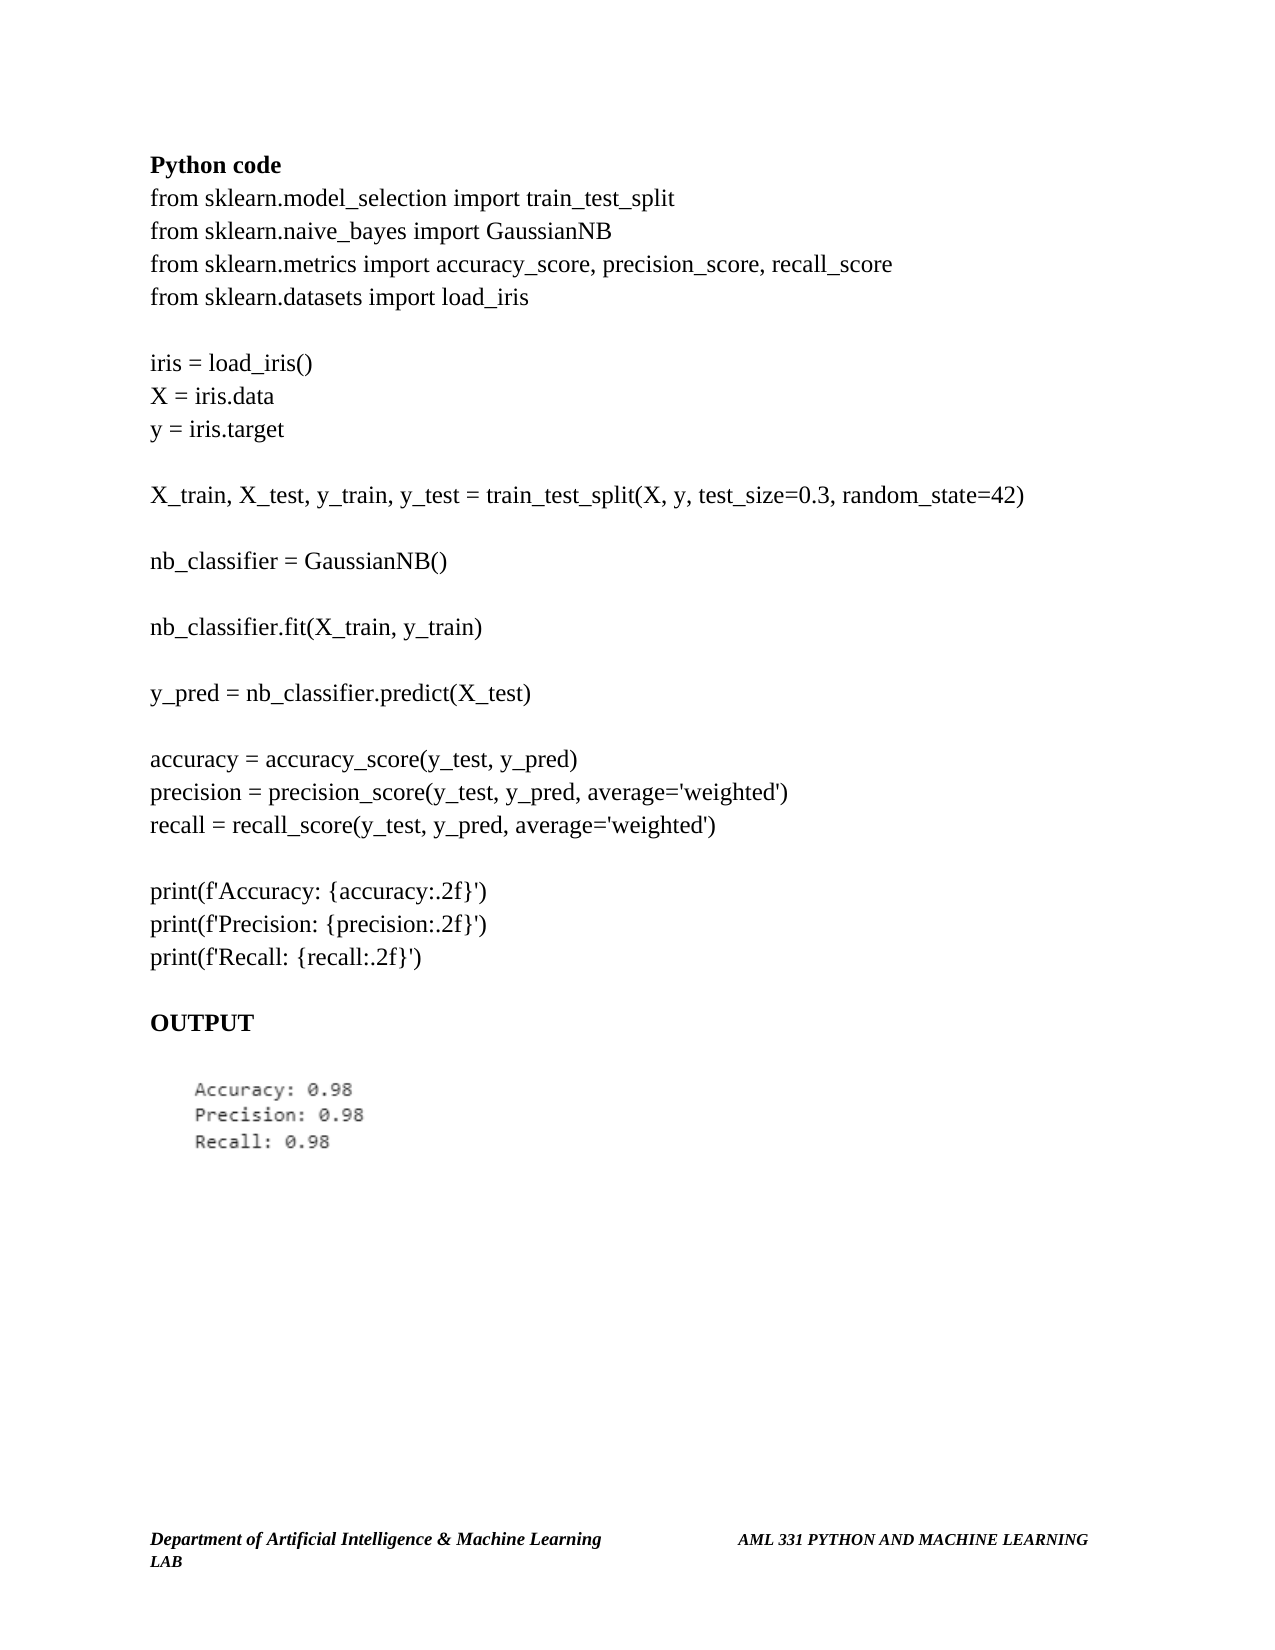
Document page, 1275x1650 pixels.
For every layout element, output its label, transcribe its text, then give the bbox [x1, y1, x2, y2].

text X_train, X_test, y_train, y_test = train_test_split(X, y, test_size=0.3, random_state=42) [150, 480, 1125, 509]
text from sklearn.model_selection import train_test_split [150, 183, 1125, 212]
text from sklearn.datasets import load_iris [150, 282, 1125, 311]
text print(f'Recall: {recall:.2f}') [150, 942, 1125, 971]
text print(f'Accuracy: {accuracy:.2f}') [150, 876, 1125, 905]
text from sklearn.naive_bayes import GaussianNB [150, 216, 1125, 245]
text recall = recall_score(y_test, y_pred, average='weighted') [150, 810, 1125, 839]
text y = iris.target [150, 414, 1125, 443]
text y_pred = nb_classifier.predict(X_test) [150, 678, 1125, 707]
text print(f'Precision: {precision:.2f}') [150, 909, 1125, 938]
text from sklearn.metrics import accuracy_score, precision_score, recall_score [150, 249, 1125, 278]
text X = iris.data [150, 381, 1125, 410]
text nb_classifier.fit(X_train, y_train) [150, 612, 1125, 641]
text iris = load_iris() [150, 348, 1125, 377]
text precision = precision_score(y_test, y_pred, average='weighted') [150, 777, 1125, 806]
picture [150, 1074, 449, 1161]
text Python code [150, 150, 1125, 179]
text nb_classifier = GaussianNB() [150, 546, 1125, 575]
text accuracy = accuracy_score(y_test, y_pred) [150, 744, 1125, 773]
text OUTPUT [150, 1008, 1125, 1037]
